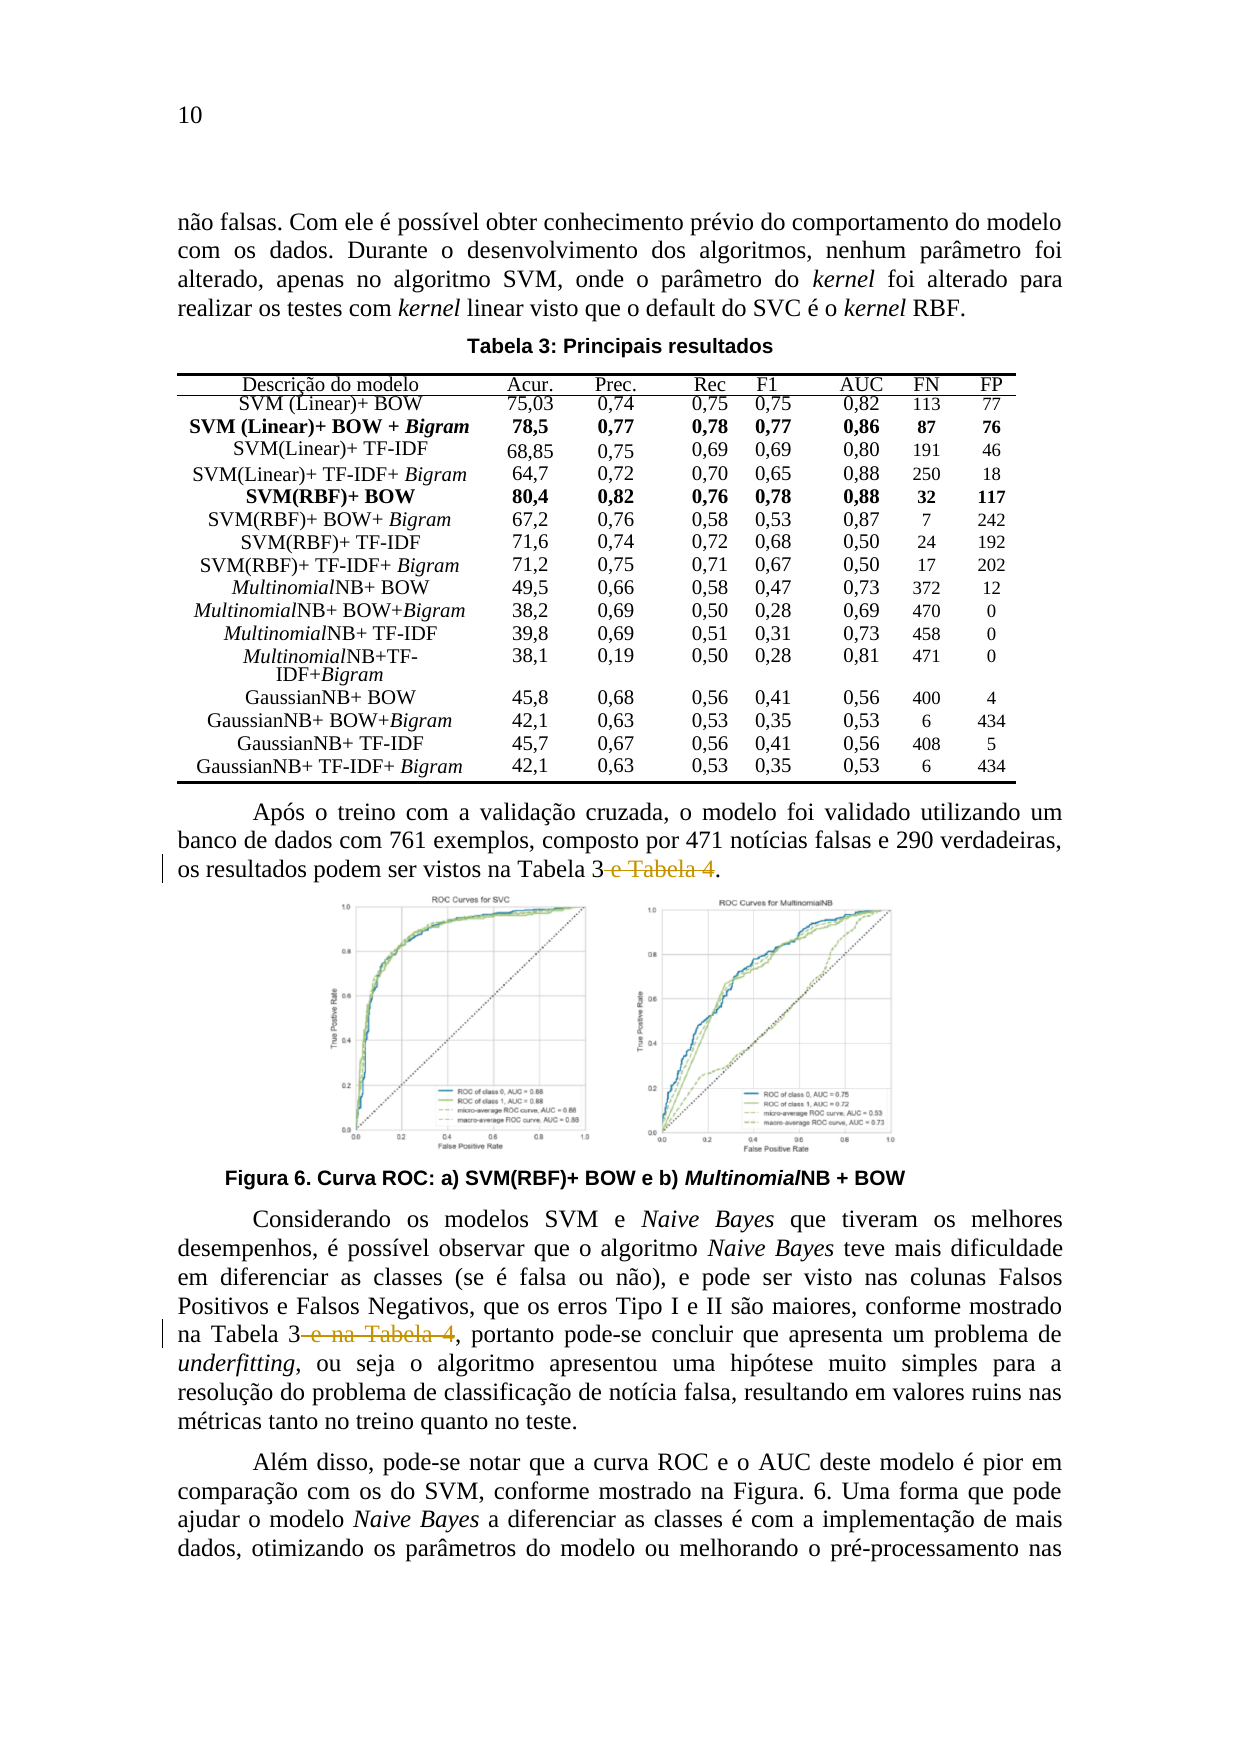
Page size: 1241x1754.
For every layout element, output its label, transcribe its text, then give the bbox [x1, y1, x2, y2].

table_cell 42,1 [473, 758, 561, 781]
table_cell 250 [886, 466, 951, 489]
table_cell 0,73 [821, 580, 886, 603]
table_cell 0,86 [821, 419, 886, 441]
table_cell MultinomialNB+TF-IDF+Bigram [177, 648, 472, 690]
table_cell 0,69 [561, 603, 644, 626]
table_cell 0,65 [732, 466, 821, 489]
table_cell 408 [886, 735, 951, 758]
table_cell SVM(RBF)+ TF-IDF [177, 534, 472, 557]
table_cell SVM(Linear)+ TF-IDF [177, 441, 472, 466]
table_cell 0,69 [821, 603, 886, 626]
table_cell SVM (Linear)+ BOW [177, 396, 472, 418]
picture [325, 895, 903, 1152]
text Considerando os modelos SVM e Naive Bayes que tiveram os melhores desempenhos, é possível observar que o algoritmo Naive Bayes teve mais dificuldade em diferenciar as classes (se é falsa ou não), e pode ser visto nas colunas Falsos Positivos e Falsos Negativos, que os erros Tipo I e II são maiores, conforme mostrado na Tabela 3, portanto pode-se concluir que apresenta um problema de underfitting, ou seja o algoritmo apresentou uma hipótese muito simples para a resolução do problema de classificação de notícia falsa, resultando em valores ruins nas métricas tanto no treino quanto no teste. [177, 1204, 1063, 1434]
table_header Descrição do modelo [177, 376, 472, 394]
table_cell 0,19 [561, 648, 644, 690]
table_cell 0,72 [561, 466, 644, 489]
table_cell 0,53 [821, 758, 886, 781]
table_cell 18 [951, 466, 1016, 489]
table_cell 0,75 [644, 396, 732, 418]
text Após o treino com a validação cruzada, o modelo foi validado utilizando um banco de dados com 761 exemplos, composto por 471 notícias falsas e 290 verdadeiras, os resultados podem ser vistos na Tabela 3. [177, 797, 1063, 883]
table_cell 0,69 [732, 441, 821, 466]
table_cell 0,75 [732, 396, 821, 418]
table_cell 0,74 [561, 396, 644, 418]
table_cell 0,78 [732, 489, 821, 511]
table_cell SVM(RBF)+ BOW [177, 489, 472, 511]
table_cell 46 [951, 441, 1016, 466]
table_cell 458 [886, 626, 951, 648]
table_cell 0,67 [561, 735, 644, 758]
table_cell 0,66 [561, 580, 644, 603]
table_cell 202 [951, 557, 1016, 580]
table_cell 0,56 [821, 735, 886, 758]
table_cell 0,69 [561, 626, 644, 648]
table_cell 0,63 [561, 758, 644, 781]
table_cell 49,5 [473, 580, 561, 603]
table_cell 0,53 [821, 713, 886, 735]
table_cell 0,74 [561, 534, 644, 557]
table_cell 0,73 [821, 626, 886, 648]
table_cell 0,53 [644, 713, 732, 735]
table_cell 0,78 [644, 419, 732, 441]
table_cell 87 [886, 419, 951, 441]
table_header Acur. [473, 376, 561, 394]
text Figura 6. Curva ROC: a) SVM(RBF)+ BOW e b) MultinomialNB + BOW [224, 1166, 1016, 1189]
table_cell 0,68 [732, 534, 821, 557]
table_cell 0,50 [644, 648, 732, 690]
table_cell 42,1 [473, 713, 561, 735]
table_cell GaussianNB+ BOW+Bigram [177, 713, 472, 735]
table_cell 0,35 [732, 713, 821, 735]
text Tabela 3: Principais resultados [224, 334, 1016, 358]
table_cell 0,75 [561, 441, 644, 466]
table_cell 67,2 [473, 511, 561, 534]
table_cell SVM(RBF)+ TF-IDF+ Bigram [177, 557, 472, 580]
table_cell 0,31 [732, 626, 821, 648]
table_cell 0,58 [644, 580, 732, 603]
table_cell SVM(Linear)+ TF-IDF+ Bigram [177, 466, 472, 489]
table_cell 0,81 [821, 648, 886, 690]
table_cell 0,28 [732, 603, 821, 626]
table_cell 372 [886, 580, 951, 603]
table_cell 0,75 [561, 557, 644, 580]
table_cell 434 [951, 758, 1016, 781]
table_cell 0,58 [644, 511, 732, 534]
table_cell 0,76 [644, 489, 732, 511]
table_cell GaussianNB+ TF-IDF+ Bigram [177, 758, 472, 781]
table_cell SVM (Linear)+ BOW + Bigram [177, 419, 472, 441]
table_cell 470 [886, 603, 951, 626]
table_cell 117 [951, 489, 1016, 511]
table_cell 76 [951, 419, 1016, 441]
table_cell 39,8 [473, 626, 561, 648]
table_header FP [951, 376, 1016, 394]
table_cell MultinomialNB+ TF-IDF [177, 626, 472, 648]
table_cell 71,6 [473, 534, 561, 557]
table_cell 4 [951, 690, 1016, 713]
table_cell 7 [886, 511, 951, 534]
table_cell 400 [886, 690, 951, 713]
table_cell MultinomialNB+ BOW [177, 580, 472, 603]
table_cell 64,7 [473, 466, 561, 489]
table_cell 0,69 [644, 441, 732, 466]
table_cell 0,53 [644, 758, 732, 781]
table_cell 192 [951, 534, 1016, 557]
table_cell 113 [886, 396, 951, 418]
table_cell 32 [886, 489, 951, 511]
table_cell 0,88 [821, 489, 886, 511]
table_cell 0,41 [732, 690, 821, 713]
table_cell GaussianNB+ TF-IDF [177, 735, 472, 758]
table_cell 0 [951, 603, 1016, 626]
table_cell 242 [951, 511, 1016, 534]
table_cell 0,87 [821, 511, 886, 534]
table_cell 0,50 [644, 603, 732, 626]
table_cell 77 [951, 396, 1016, 418]
table_cell 38,1 [473, 648, 561, 690]
table_header FN [886, 376, 951, 394]
table_cell 0,50 [821, 557, 886, 580]
table_cell MultinomialNB+ BOW+Bigram [177, 603, 472, 626]
table_cell 0,56 [644, 735, 732, 758]
table_cell 0,77 [732, 419, 821, 441]
table_cell 45,8 [473, 690, 561, 713]
table_cell 471 [886, 648, 951, 690]
table_cell 0,51 [644, 626, 732, 648]
table_cell 0,56 [644, 690, 732, 713]
table_cell 0,56 [821, 690, 886, 713]
table_cell 0,63 [561, 713, 644, 735]
table_cell 0,82 [821, 396, 886, 418]
table_cell 0,47 [732, 580, 821, 603]
table_cell 12 [951, 580, 1016, 603]
table_cell 0,82 [561, 489, 644, 511]
table_cell 0,53 [732, 511, 821, 534]
table_header Prec. [561, 376, 644, 394]
table_cell GaussianNB+ BOW [177, 690, 472, 713]
table_cell 0,88 [821, 466, 886, 489]
table_cell 45,7 [473, 735, 561, 758]
table_cell 0,70 [644, 466, 732, 489]
table_cell 191 [886, 441, 951, 466]
table_cell 0,28 [732, 648, 821, 690]
table_cell 0 [951, 648, 1016, 690]
table_cell SVM(RBF)+ BOW+ Bigram [177, 511, 472, 534]
table_cell 0,80 [821, 441, 886, 466]
table_cell 6 [886, 713, 951, 735]
table_cell 0,50 [821, 534, 886, 557]
table_cell 80,4 [473, 489, 561, 511]
table_cell 0,41 [732, 735, 821, 758]
table_cell 0,71 [644, 557, 732, 580]
table_cell 38,2 [473, 603, 561, 626]
table_cell 0,77 [561, 419, 644, 441]
table_header Rec [644, 376, 732, 394]
table_cell 75,03 [473, 396, 561, 418]
table_cell 0 [951, 626, 1016, 648]
table_cell 5 [951, 735, 1016, 758]
table_cell 0,68 [561, 690, 644, 713]
table_cell 0,35 [732, 758, 821, 781]
table_cell 0,76 [561, 511, 644, 534]
table_cell 6 [886, 758, 951, 781]
table_cell 78,5 [473, 419, 561, 441]
table_cell 24 [886, 534, 951, 557]
table_cell 434 [951, 713, 1016, 735]
table_cell 71,2 [473, 557, 561, 580]
table_cell 0,67 [732, 557, 821, 580]
table_cell 17 [886, 557, 951, 580]
table_header F1 [732, 376, 821, 394]
table_cell 68,85 [473, 441, 561, 466]
table_cell 0,72 [644, 534, 732, 557]
table_header AUC [821, 376, 886, 394]
